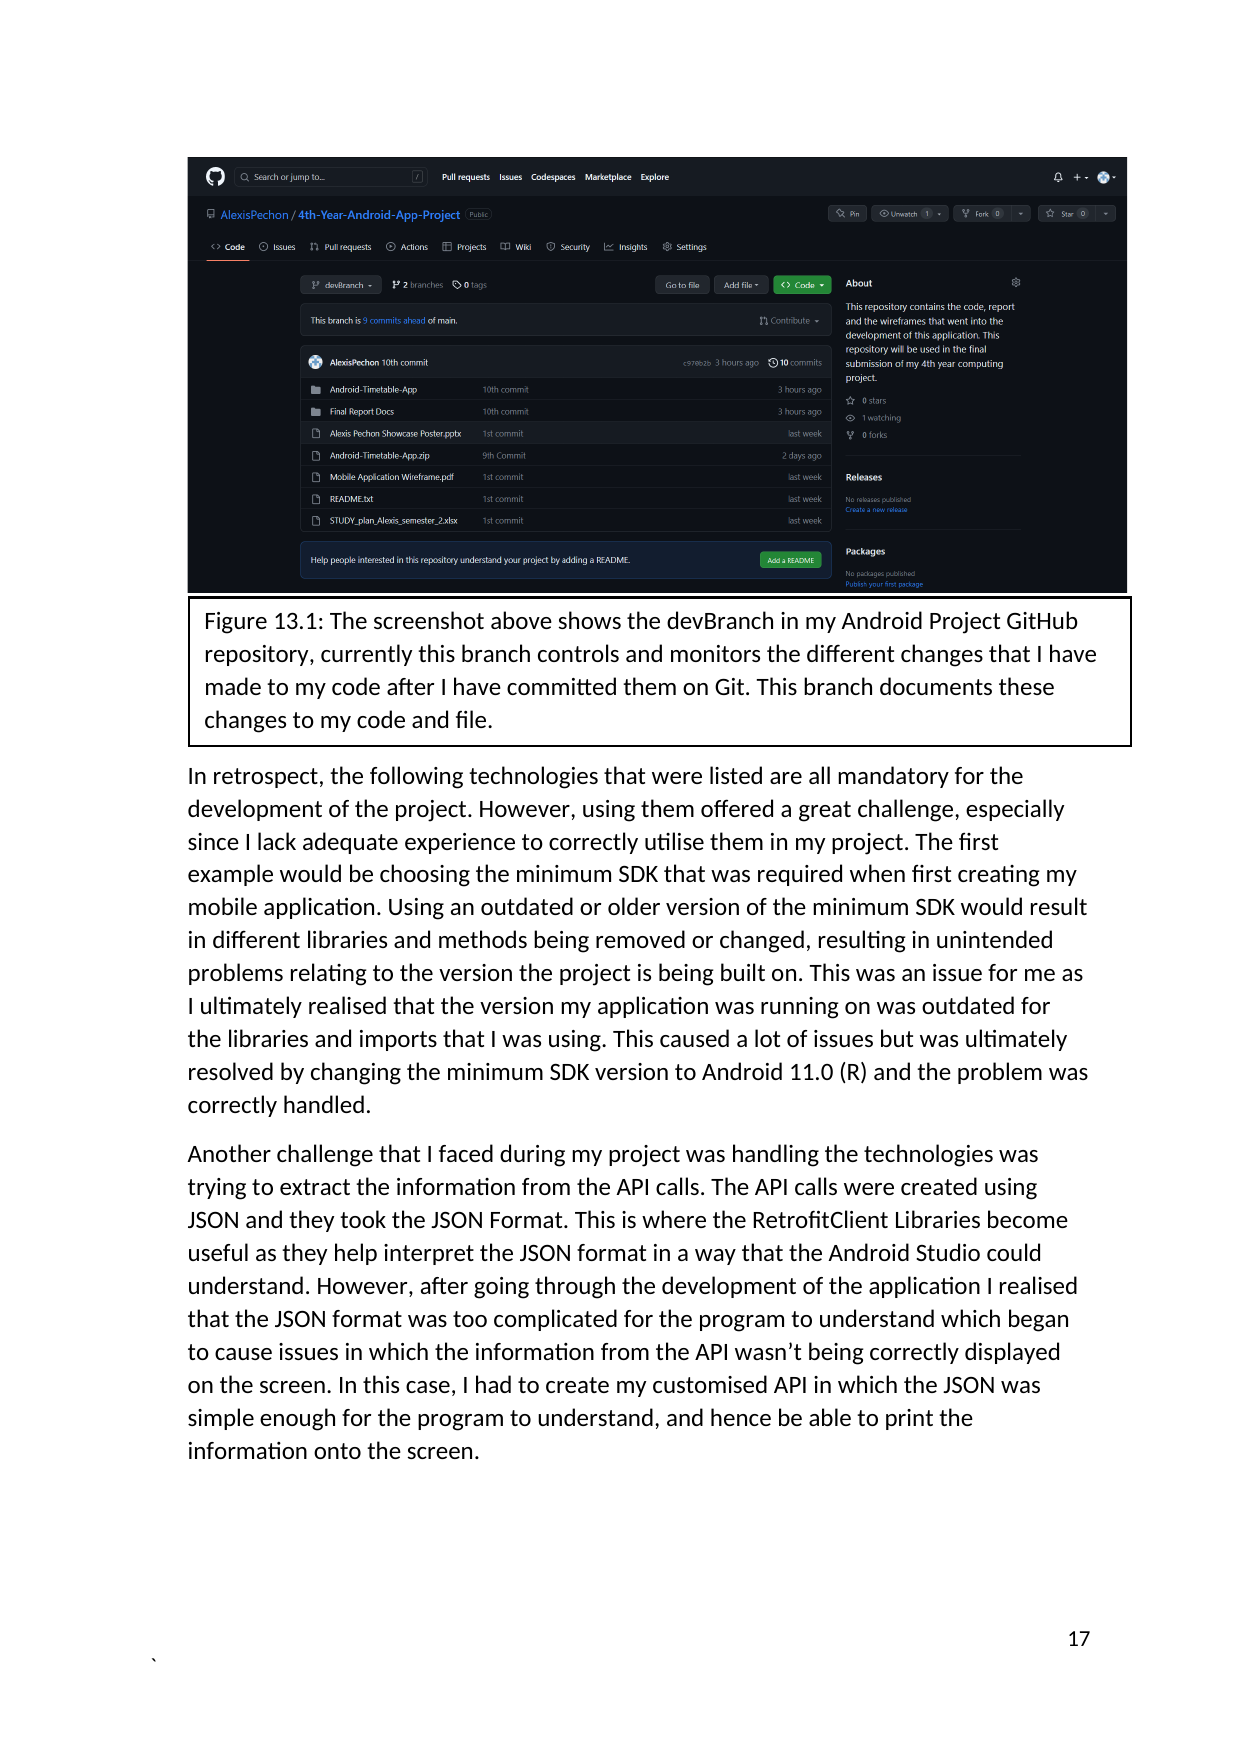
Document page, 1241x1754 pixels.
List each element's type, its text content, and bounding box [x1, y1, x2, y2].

text Another challenge that I faced during my project was handling the technologies was trying to extract the information from the API calls. The API calls were created using JSON and they took the JSON Format. This is where the RetrofitClient Libraries become useful as they help interpret the JSON format in a way that the Android Studio could understand. However, after going through the development of the application I realised that the JSON format was too complicated for the program to understand which began to cause issues in which the information from the API wasn’t being correctly displayed on the screen. In this case, I had to create my customised API in which the JSON was simple enough for the program to understand, and hence be able to print the information onto the screen. [187, 1139, 1090, 1465]
text In retrospect, the following technologies that were listed are all mandatory for the development of the project. However, using them offered a great challenge, especially since I lack adequate experience to correctly utilise them in my project. The first example would be choosing the minimum SDK that was required when first creating my mobile application. Using an outdated or older version of the minimum SDK would result in different libraries and methods being removed or changed, resulting in unintended problems relating to the version the project is being built on. This was an issue for me as I ultimately realised that the version my application was running on was outdated for the libraries and imports that I was using. This caused a lot of issues but was ultimately resolved by changing the minimum SDK version to Android 11.0 (R) and the problem was correctly handled. [187, 760, 1090, 1119]
picture [187, 157, 1128, 593]
